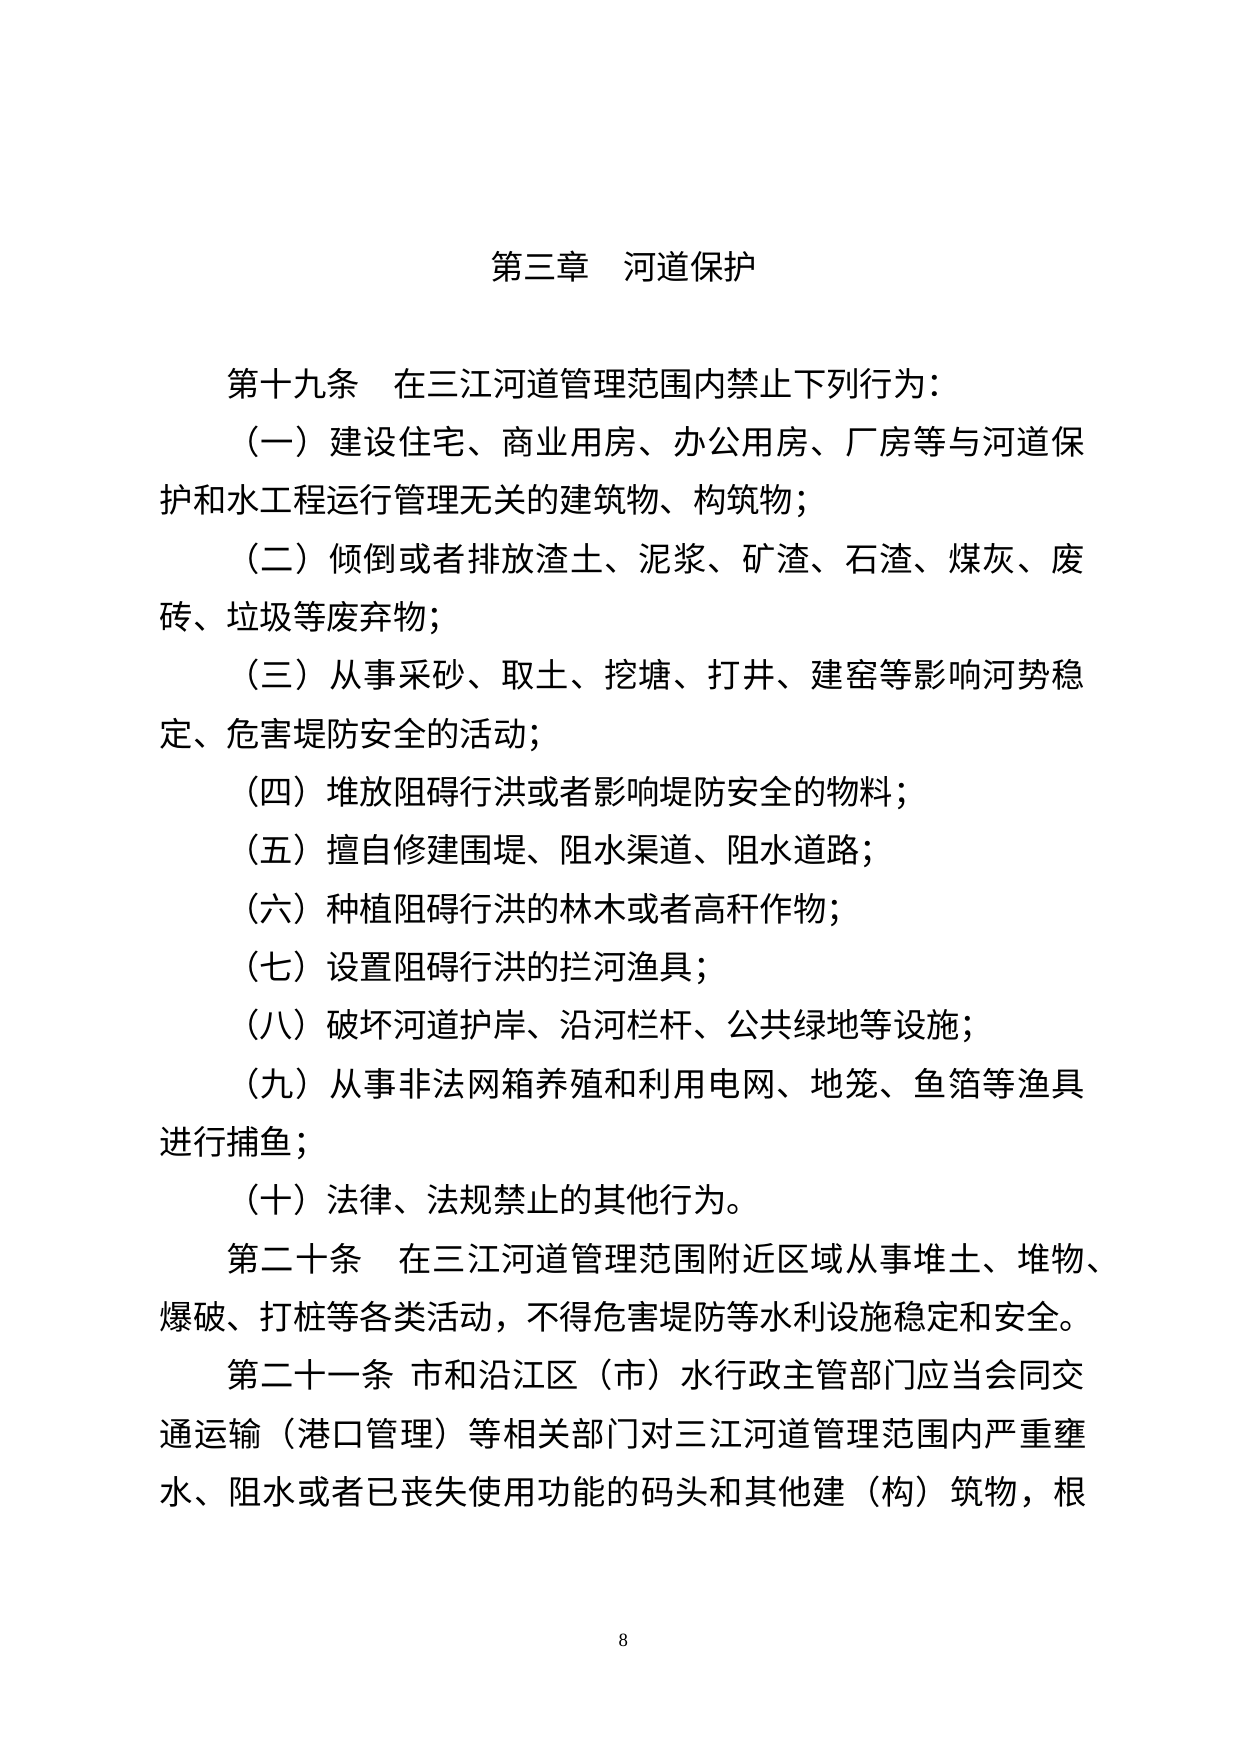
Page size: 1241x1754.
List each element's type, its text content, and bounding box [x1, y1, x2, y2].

text （四）堆放阻碍行洪或者影响堤防安全的物料； [159, 758, 1087, 816]
text （一）建设住宅、商业用房、办公用房、厂房等与河道保护和水工程运行管理无关的建筑物、构筑物； [159, 408, 1087, 524]
text （六）种植阻碍行洪的林木或者高秆作物； [159, 874, 1087, 933]
text （三）从事采砂、取土、挖塘、打井、建窑等影响河势稳定、危害堤防安全的活动； [159, 641, 1087, 758]
text 第三章 河道保护 [159, 233, 1087, 291]
text （八）破坏河道护岸、沿河栏杆、公共绿地等设施； [159, 991, 1087, 1049]
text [159, 1341, 1087, 1516]
text （五）擅自修建围堤、阻水渠道、阻水道路； [159, 816, 1087, 874]
text （二）倾倒或者排放渣土、泥浆、矿渣、石渣、煤灰、废砖、垃圾等废弃物； [159, 524, 1087, 641]
text （七）设置阻碍行洪的拦河渔具； [159, 933, 1087, 991]
text （十）法律、法规禁止的其他行为。 [159, 1166, 1087, 1224]
text 第二十条 在三江河道管理范围附近区域从事堆土、堆物、爆破、打桩等各类活动，不得危害堤防等水利设施稳定和安全。 [159, 1224, 1087, 1341]
text （九）从事非法网箱养殖和利用电网、地笼、鱼箔等渔具进行捕鱼； [159, 1049, 1087, 1166]
text 第十九条 在三江河道管理范围内禁止下列行为： [159, 349, 1087, 408]
